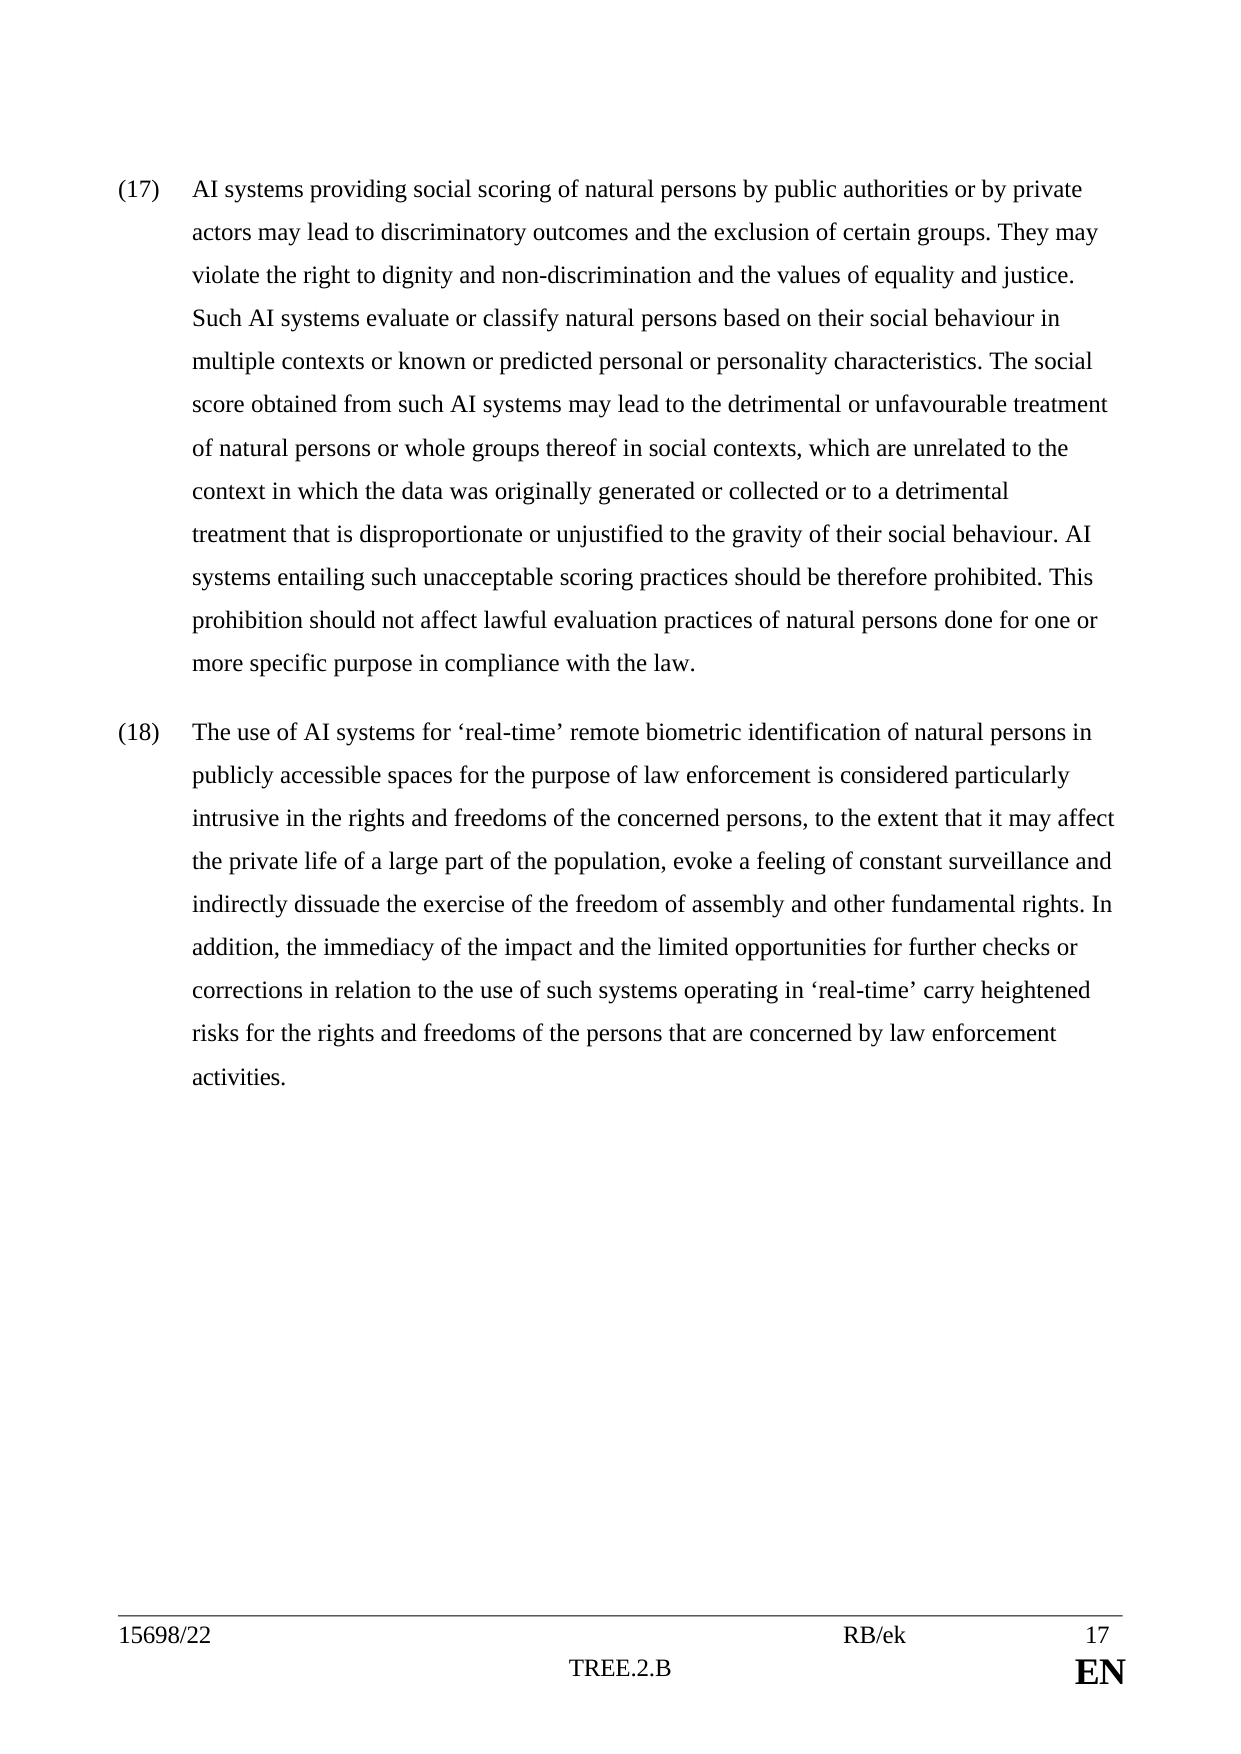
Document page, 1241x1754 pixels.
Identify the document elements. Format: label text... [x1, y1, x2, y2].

list AI systems providing social scoring of natural persons by public authorities or by private actors may lead to discriminatory outcomes and the exclusion of certain groups. They may violate the right to dignity and non-discrimination and the values of equality and justice. Such AI systems evaluate or classify natural persons based on their social behaviour in multiple contexts or known or predicted personal or personality characteristics. The social score obtained from such AI systems may lead to the detrimental or unfavourable treatment of natural persons or whole groups thereof in social contexts, which are unrelated to the context in which the data was originally generated or collected or to a detrimental treatment that is disproportionate or unjustified to the gravity of their social behaviour. AI systems entailing such unacceptable scoring practices should be therefore prohibited. This prohibition should not affect lawful evaluation practices of natural persons done for one or more specific purpose in compliance with the law. [118, 174, 1109, 677]
list The use of AI systems for ‘real-time’ remote biometric identification of natural persons in publicly accessible spaces for the purpose of law enforcement is considered particularly intrusive in the rights and freedoms of the concerned persons, to the extent that it may affect the private life of a large part of the population, evoke a feeling of constant surveillance and indirectly dissuade the exercise of the freedom of assembly and other fundamental rights. In addition, the immediacy of the impact and the limited opportunities for further checks or corrections in relation to the use of such systems operating in ‘real-time’ carry heightened risks for the rights and freedoms of the persons that are concerned by law enforcement activities. [118, 717, 1114, 1090]
